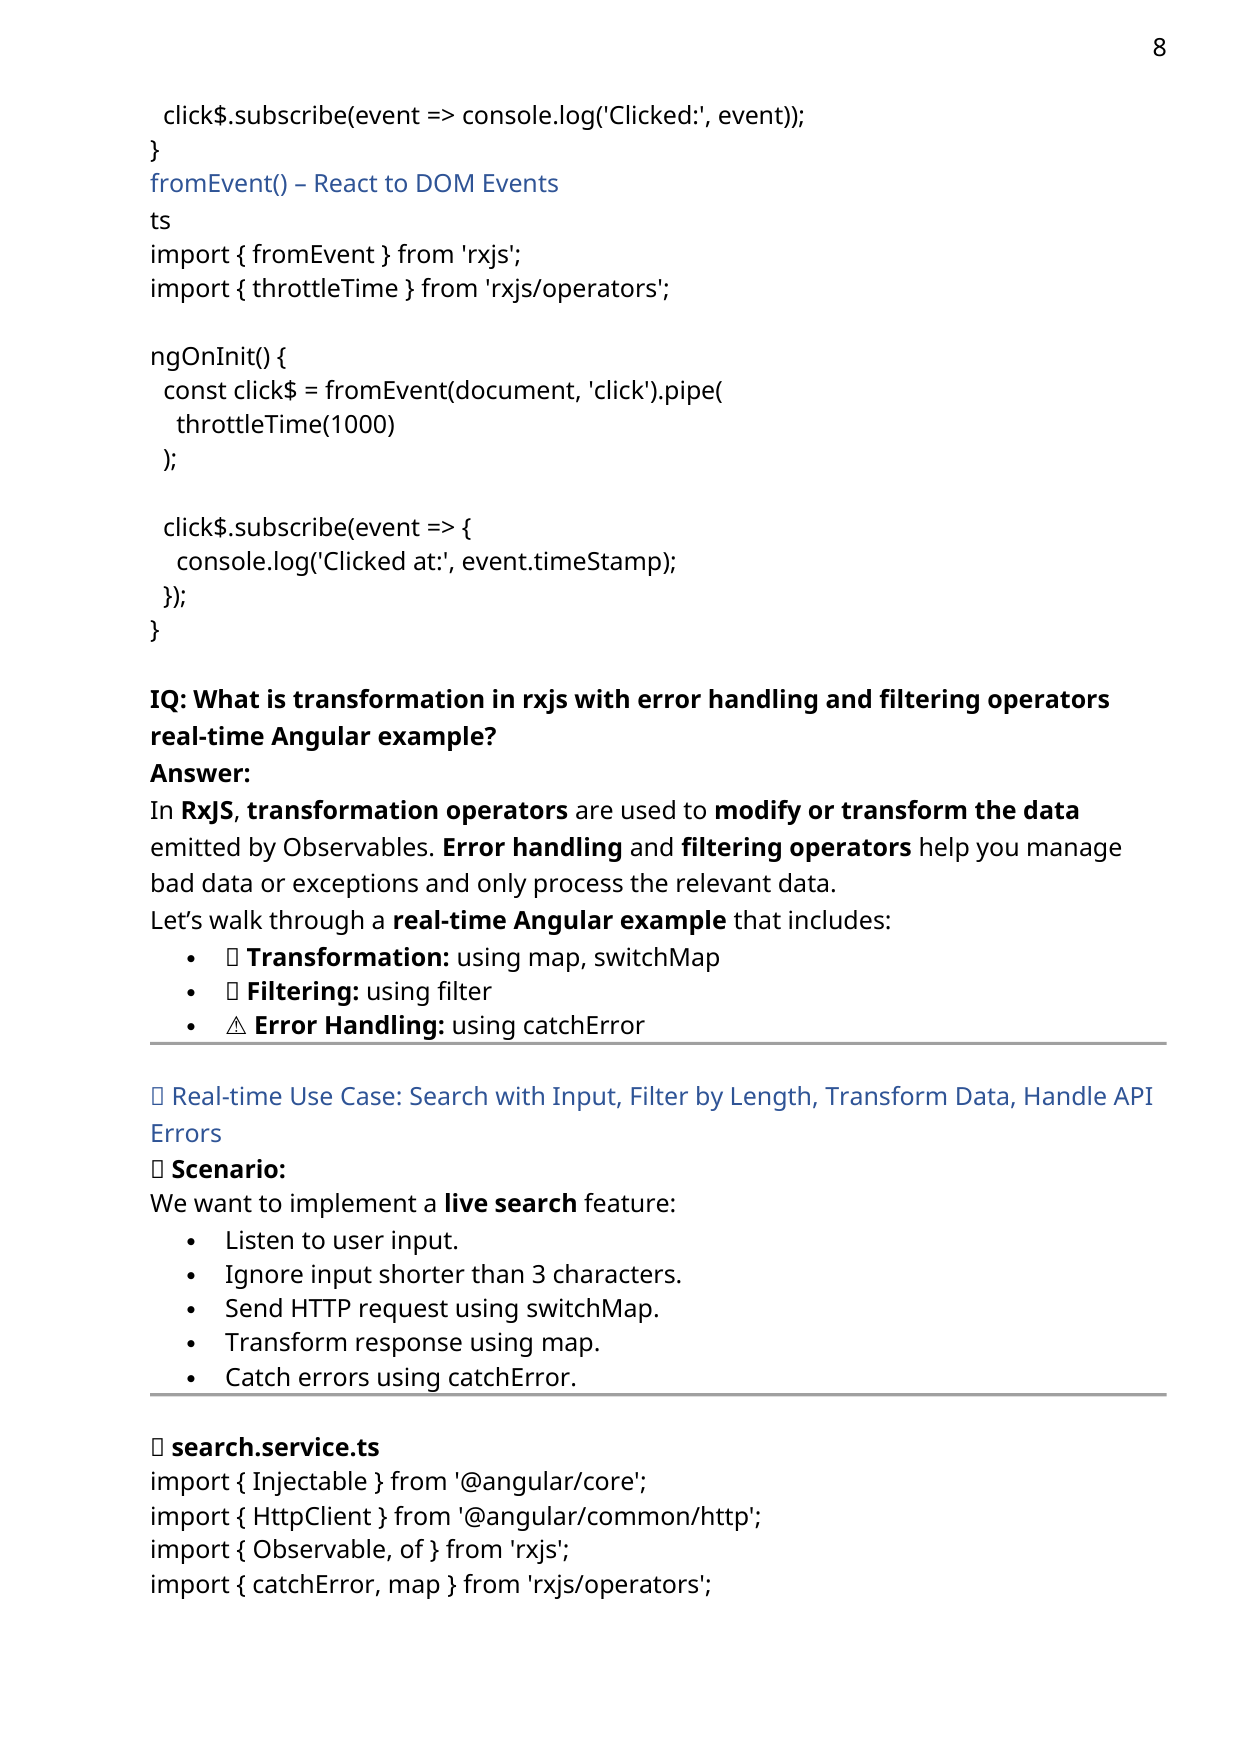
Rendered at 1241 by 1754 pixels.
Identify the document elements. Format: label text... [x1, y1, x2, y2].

text Answer: [150, 756, 1167, 790]
list ⚠️ Error Handling: using catchError [187, 1008, 1167, 1041]
text click$.subscribe(event => { [150, 509, 1167, 543]
list Send HTTP request using switchMap. [187, 1291, 1167, 1325]
list Listen to user input. [187, 1223, 1167, 1257]
text click$.subscribe(event => console.log('Clicked:', event)); [150, 98, 1167, 132]
subtitle 📁 search.service.ts [150, 1430, 1167, 1464]
text import { catchError, map } from 'rxjs/operators'; [150, 1566, 1167, 1600]
text }); [150, 577, 1167, 611]
text Let’s walk through a real-time Angular example that includes: [150, 903, 1167, 937]
text ts [150, 203, 1167, 237]
text console.log('Clicked at:', event.timeStamp); [150, 543, 1167, 577]
list 🧹 Filtering: using filter [187, 974, 1167, 1008]
text import { HttpClient } from '@angular/common/http'; [150, 1498, 1167, 1532]
subtitle 🔧 Real-time Use Case: Search with Input, Filter by Length, Transform Data, Handle API Errors [150, 1078, 1167, 1149]
list Transform response using map. [187, 1325, 1167, 1359]
text ngOnInit() { [150, 339, 1167, 373]
subtitle fromEvent() – React to DOM Events [150, 166, 1167, 200]
text } [150, 611, 1167, 645]
list 🔄 Transformation: using map, switchMap [187, 939, 1167, 974]
text import { fromEvent } from 'rxjs'; [150, 237, 1167, 271]
list Ignore input shorter than 3 characters. [187, 1257, 1167, 1291]
text throttleTime(1000) [150, 407, 1167, 441]
text ); [150, 441, 1167, 475]
list Catch errors using catchError. [187, 1359, 1167, 1393]
text const click$ = fromEvent(document, 'click').pipe( [150, 373, 1167, 407]
text In RxJS, transformation operators are used to modify or transform the data emitted by Observables. Error handling and filtering operators help you manage bad data or exceptions and only process the relevant data. [150, 792, 1167, 900]
subtitle 🧪 Scenario: [150, 1152, 1167, 1186]
text IQ: What is transformation in rxjs with error handling and filtering operators real-time Angular example? [150, 682, 1167, 753]
text import { throttleTime } from 'rxjs/operators'; [150, 271, 1167, 305]
text We want to implement a live search feature: [150, 1186, 1167, 1220]
text } [150, 132, 1167, 166]
text import { Injectable } from '@angular/core'; [150, 1464, 1167, 1498]
text import { Observable, of } from 'rxjs'; [150, 1532, 1167, 1566]
